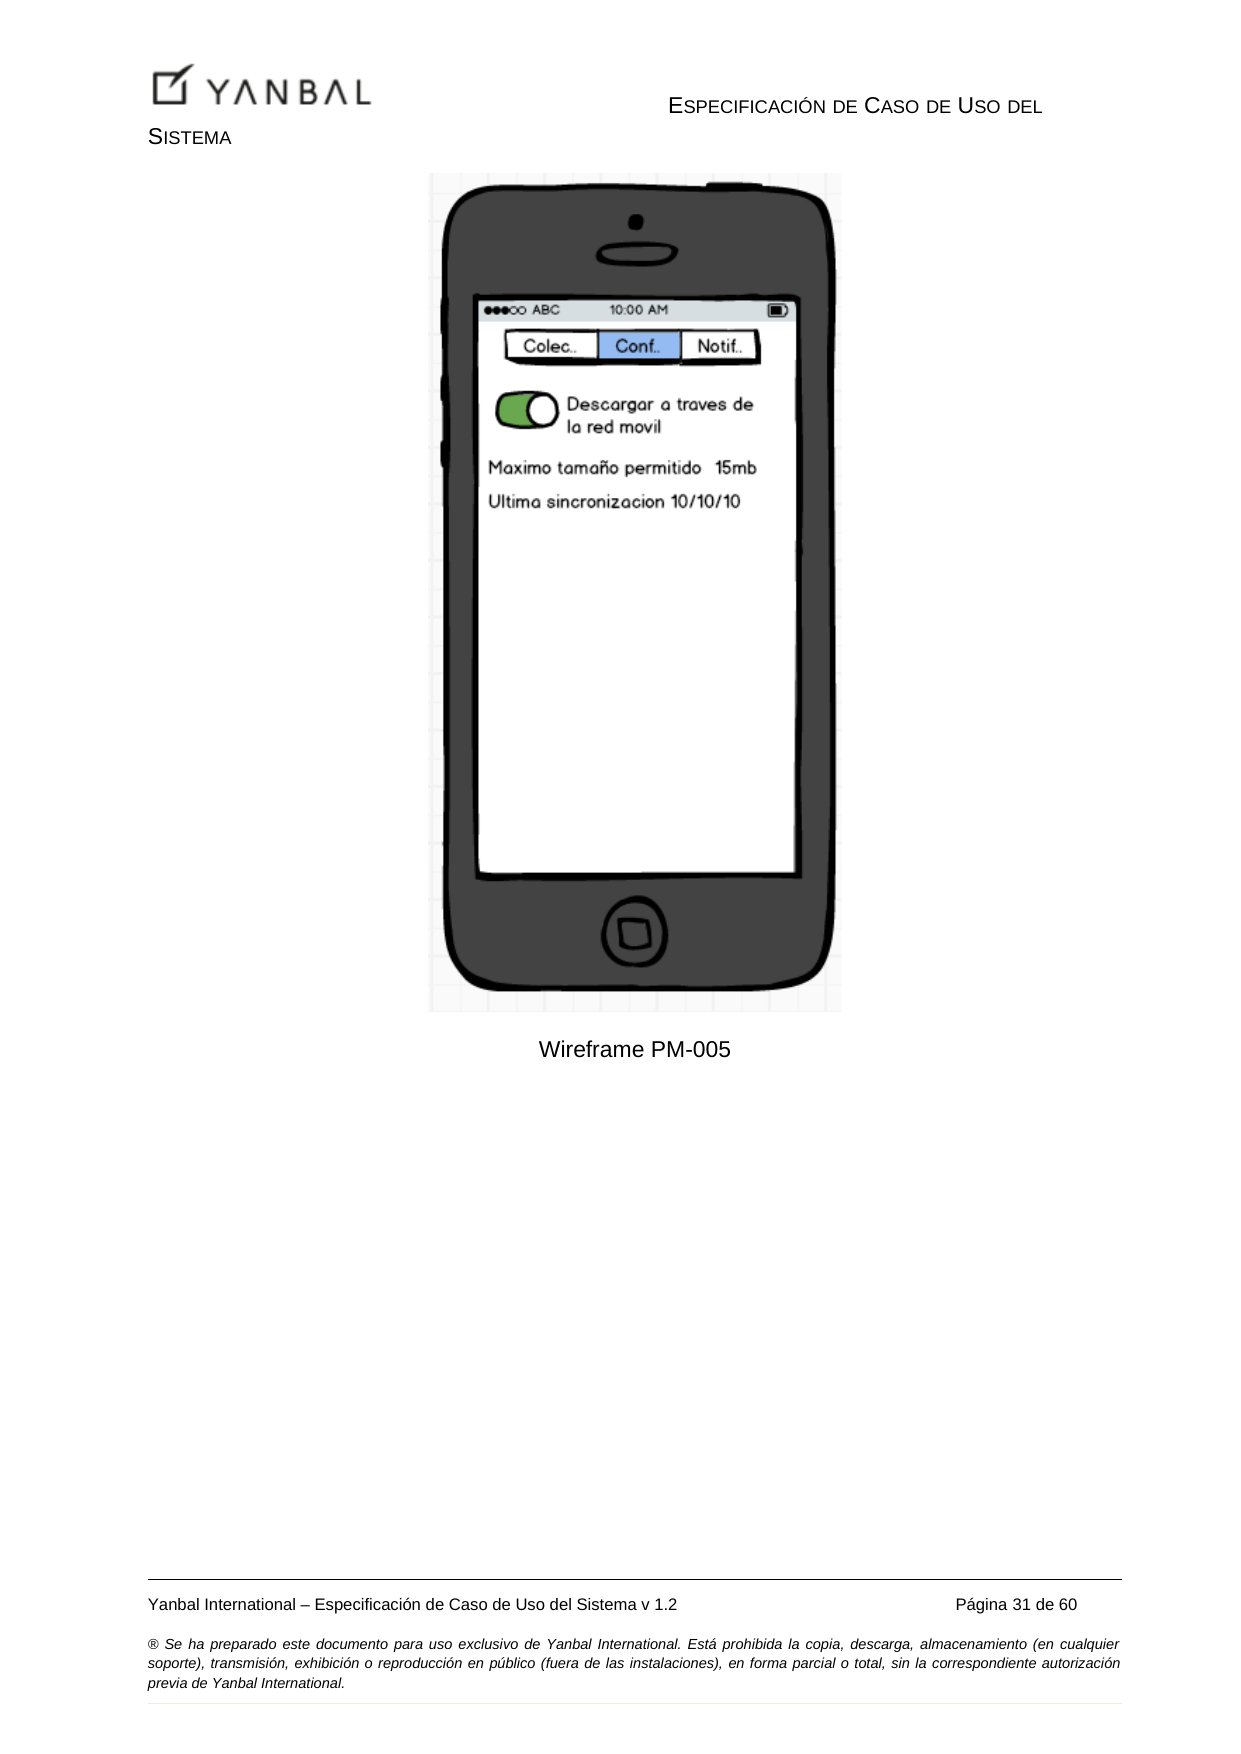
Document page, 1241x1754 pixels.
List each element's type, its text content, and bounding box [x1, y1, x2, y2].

text Wireframe PM-005 [148, 1036, 1122, 1062]
picture [428, 173, 842, 1012]
picture [147, 58, 376, 114]
